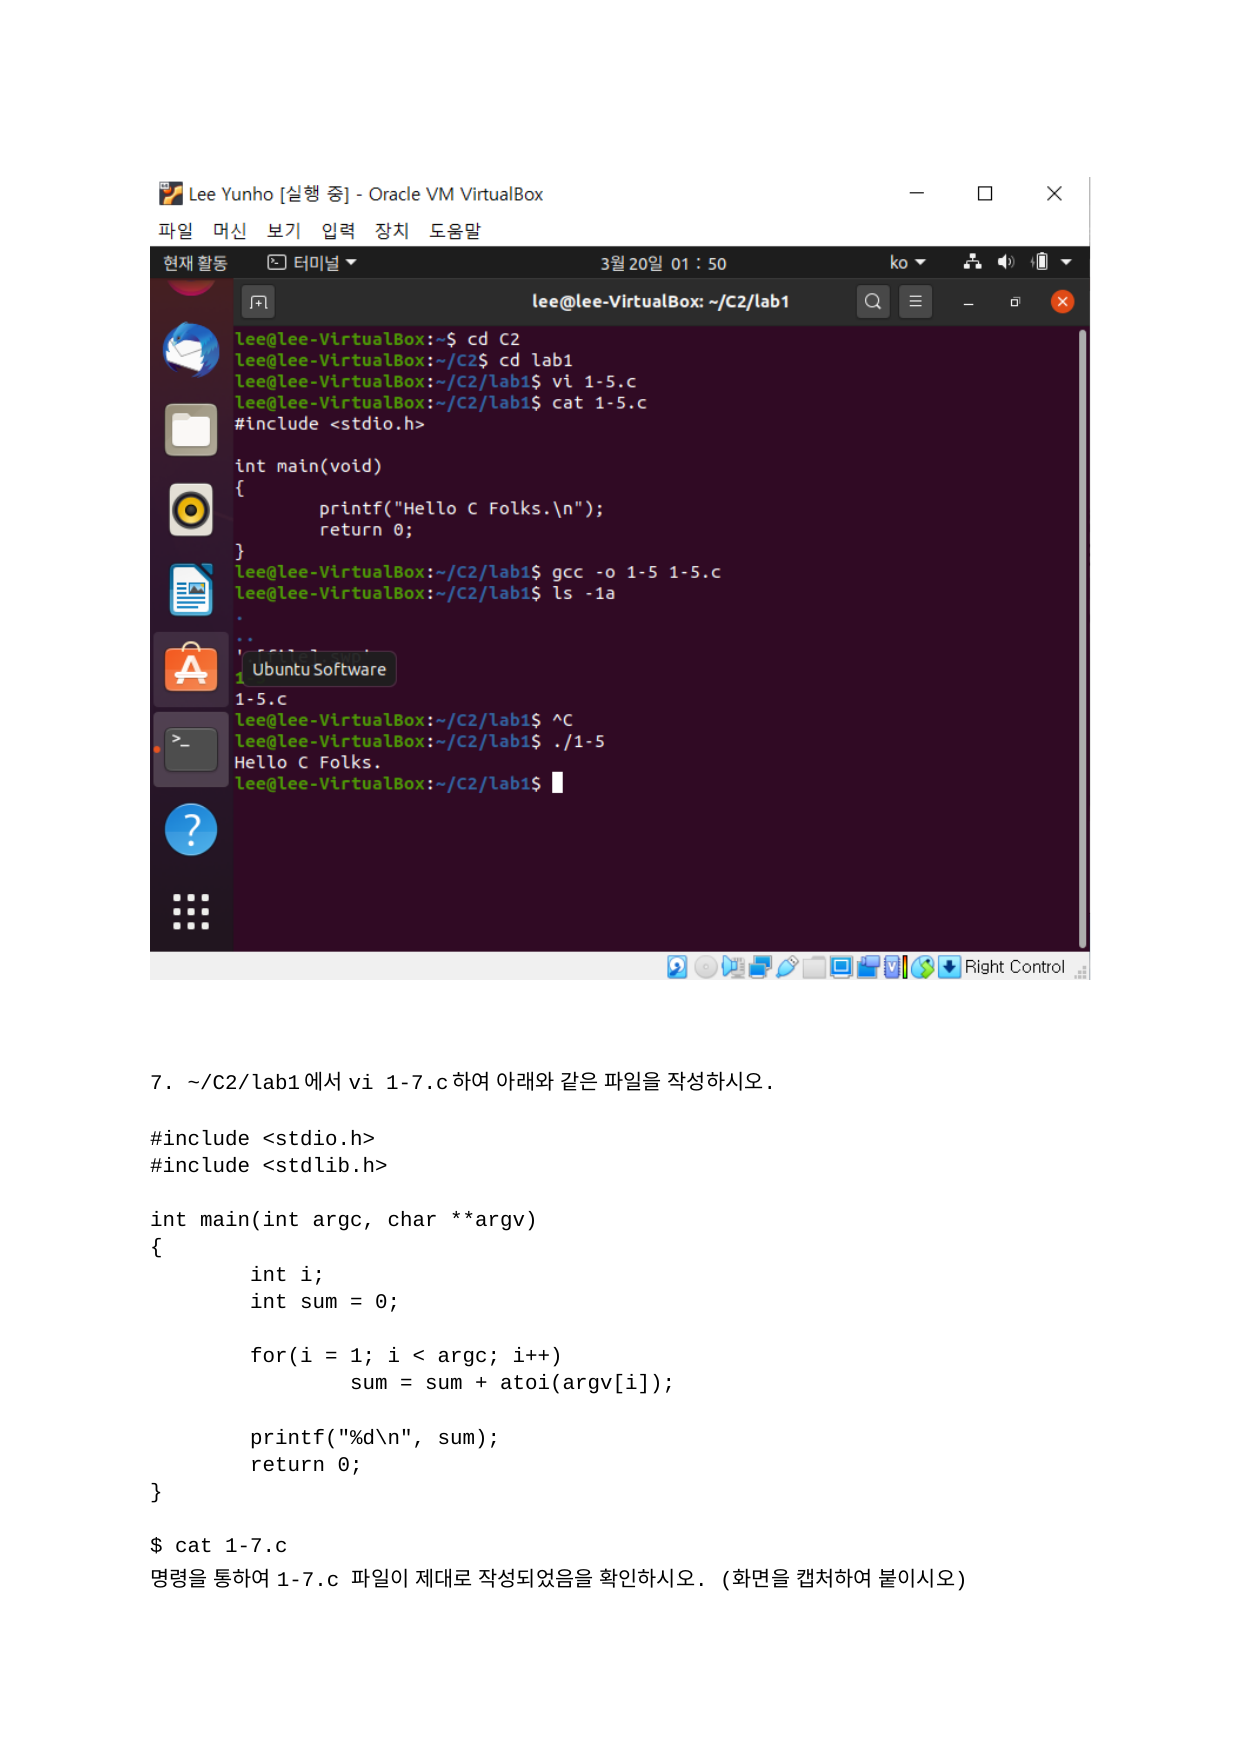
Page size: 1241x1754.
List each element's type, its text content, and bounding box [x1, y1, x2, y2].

text #include <stdlib.h> [150, 1155, 1090, 1178]
text $ cat 1-7.c [150, 1535, 1090, 1559]
text int i; [150, 1263, 1090, 1287]
text int sum = 0; [150, 1291, 1090, 1314]
text int main(int argc, char **argv) [150, 1209, 1090, 1233]
text 명령을 통하여 1-7.c 파일이 제대로 작성되었음을 확인하시오. (화면을 캡처하여 붙이시오) [150, 1563, 1090, 1593]
text sum = sum + atoi(argv[i]); [150, 1372, 1090, 1396]
text #include <stdio.h> [150, 1128, 1090, 1151]
picture [150, 177, 1091, 980]
text for(i = 1; i < argc; i++) [150, 1345, 1090, 1369]
text printf("%d\n", sum); [150, 1427, 1090, 1450]
text return 0; [150, 1454, 1090, 1477]
text 7. ~/C2/lab1에서 vi 1-7.c하여 아래와 같은 파일을 작성하시오. [150, 1066, 1090, 1096]
text { [150, 1236, 1090, 1260]
text } [150, 1481, 1090, 1505]
